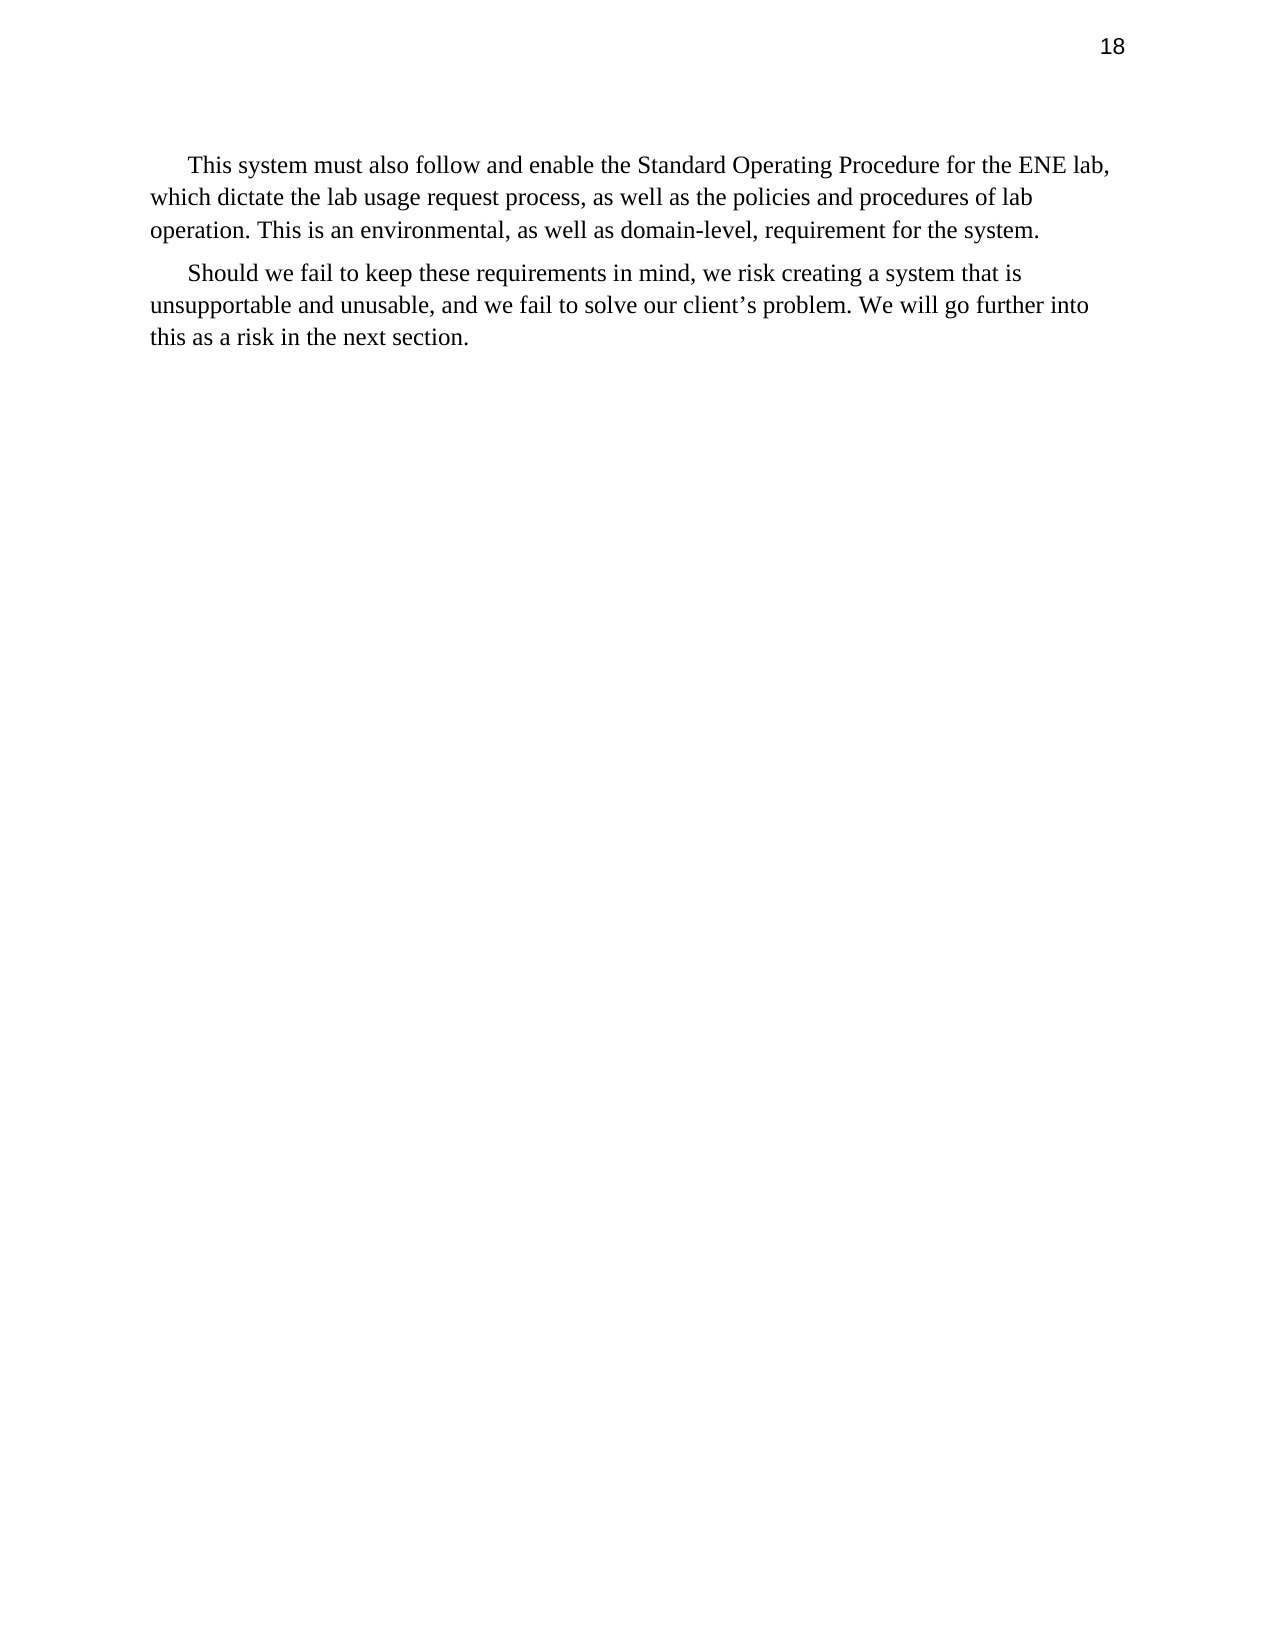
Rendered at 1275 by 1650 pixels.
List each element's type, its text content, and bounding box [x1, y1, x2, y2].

text This system must also follow and enable the Standard Operating Procedure for the ENE lab, which dictate the lab usage request process, as well as the policies and procedures of lab operation. This is an environmental, as well as domain-level, requirement for the system. [150, 150, 1125, 243]
text Should we fail to keep these requirements in mind, we risk creating a system that is unsupportable and unusable, and we fail to solve our client’s problem. We will go further into this as a risk in the next section. [150, 258, 1125, 351]
